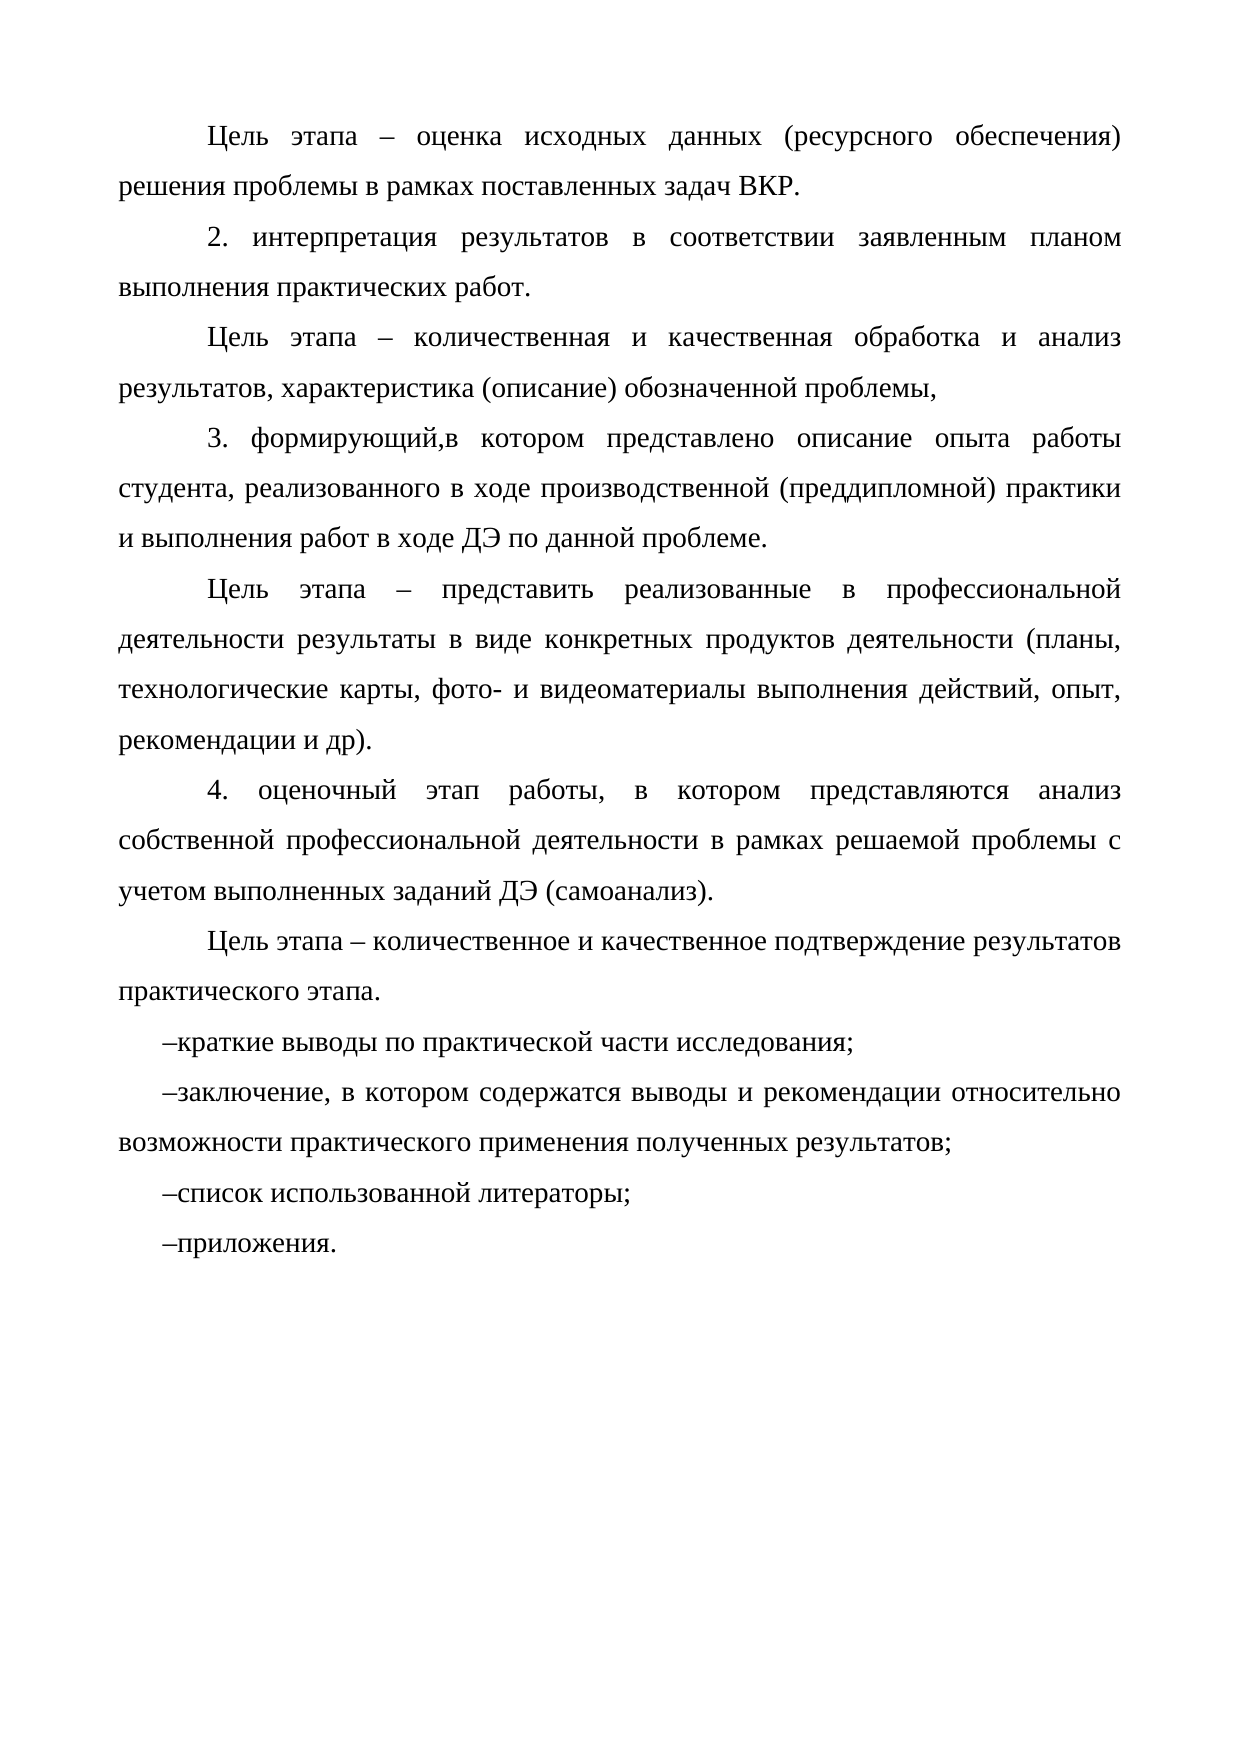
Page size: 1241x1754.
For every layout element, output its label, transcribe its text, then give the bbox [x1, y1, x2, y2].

text –заключение, в котором содержатся выводы и рекомендации относительно возможности практического применения полученных результатов; [118, 1074, 1122, 1158]
text 3. формирующий,в котором представлено описание опыта работы студента, реализованного в ходе производственной (преддипломной) практики и выполнения работ в ходе ДЭ по данной проблеме. [118, 420, 1122, 554]
text –краткие выводы по практической части исследования; [118, 1024, 1122, 1057]
text 2. интерпретация результатов в соответствии заявленным планом выполнения практических работ. [118, 219, 1122, 303]
text Цель этапа – количественное и качественное подтверждение результатов практического этапа. [118, 923, 1122, 1007]
text Цель этапа – представить реализованные в профессиональной деятельности результаты в виде конкретных продуктов деятельности (планы, технологические карты, фото- и видеоматериалы выполнения действий, опыт, рекомендации и др). [118, 571, 1122, 755]
text –список использованной литераторы; [118, 1175, 1122, 1208]
text Цель этапа – количественная и качественная обработка и анализ результатов, характеристика (описание) обозначенной проблемы, [118, 319, 1122, 403]
text –приложения. [118, 1225, 1122, 1258]
text Цель этапа – оценка исходных данных (ресурсного обеспечения) решения проблемы в рамках поставленных задач ВКР. [118, 118, 1122, 202]
text 4. оценочный этап работы, в котором представляются анализ собственной профессиональной деятельности в рамках решаемой проблемы с учетом выполненных заданий ДЭ (самоанализ). [118, 772, 1122, 906]
